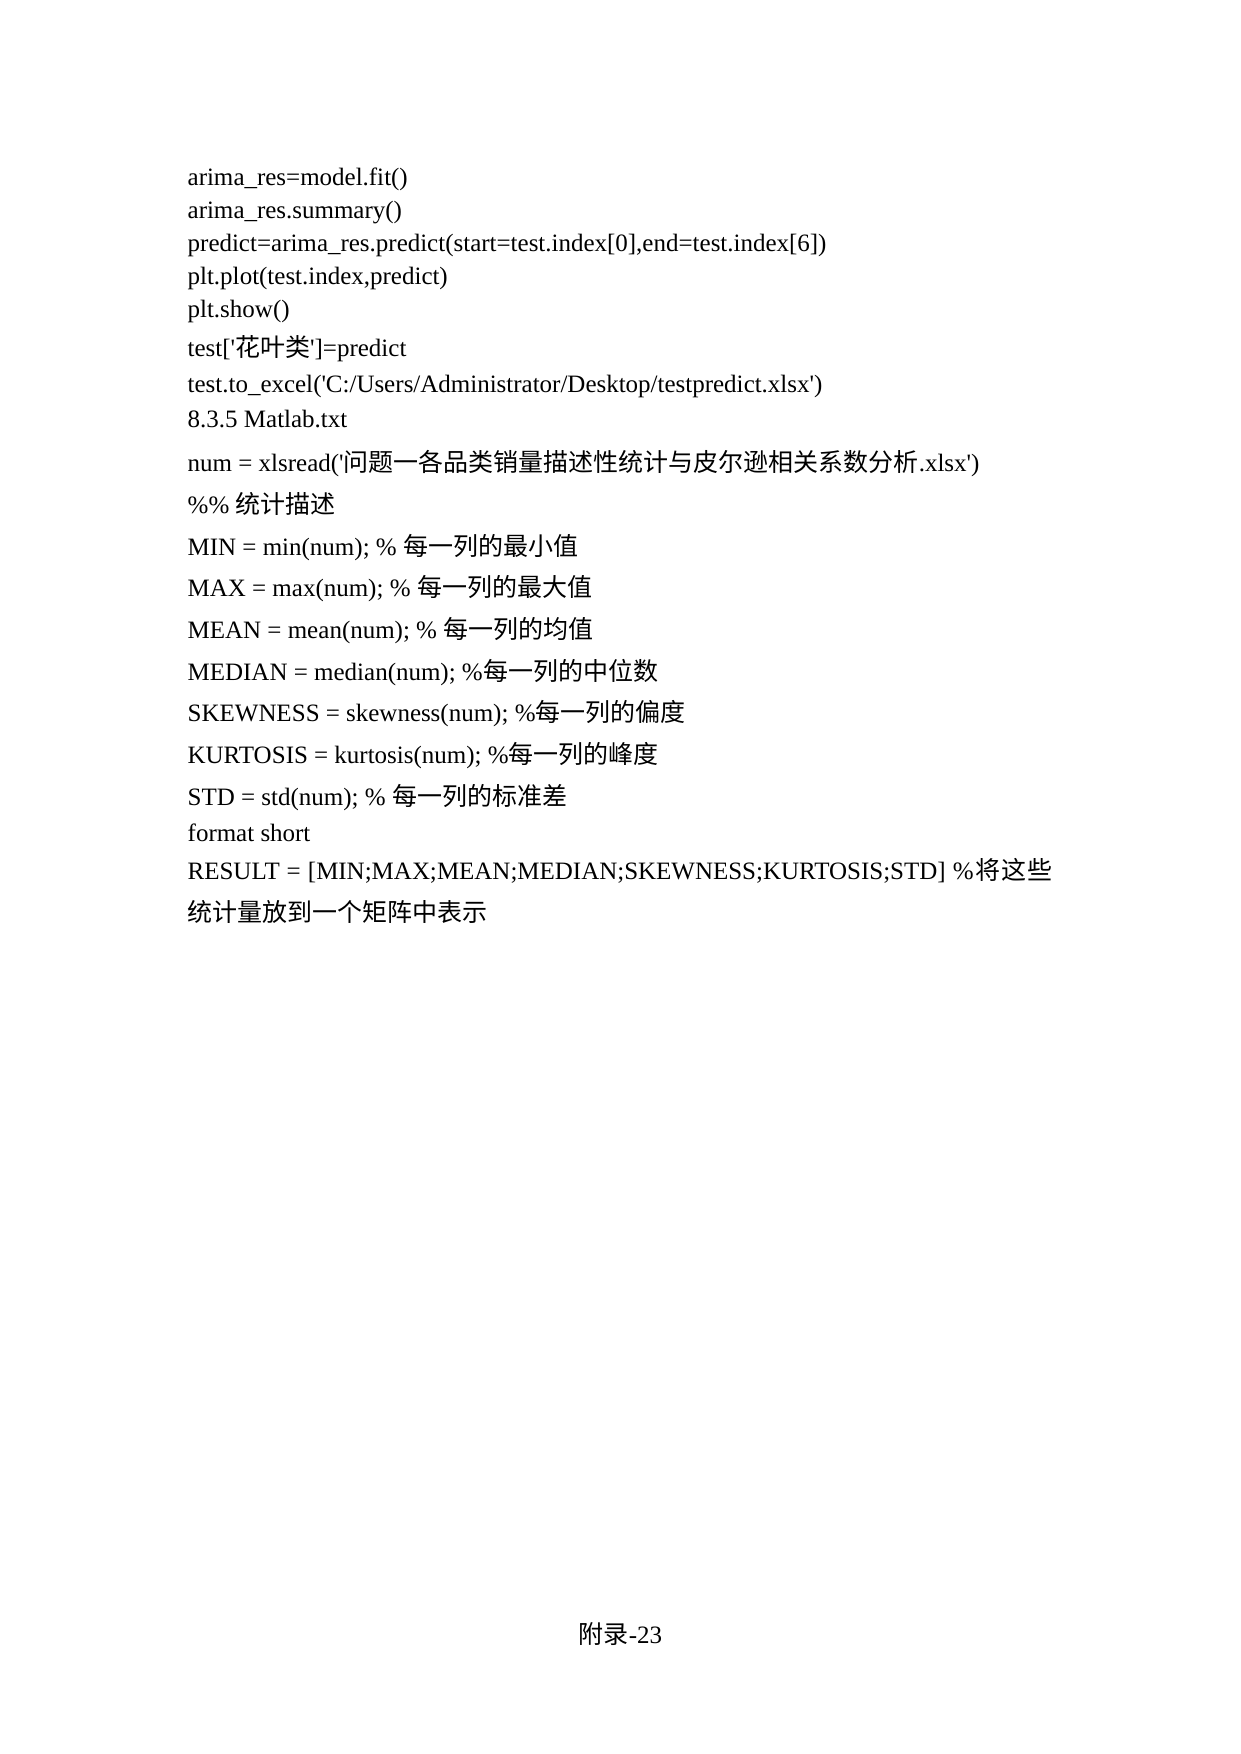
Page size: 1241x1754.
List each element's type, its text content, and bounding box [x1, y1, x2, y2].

text %% 统计描述 [187, 484, 1053, 521]
text test['花叶类']=predict [187, 327, 1053, 363]
text test.to_excel('C:/Users/Administrator/Desktop/testpredict.xlsx') [187, 369, 1053, 397]
text num = xlsread('问题一各品类销量描述性统计与皮尔逊相关系数分析.xlsx') [187, 443, 1053, 479]
text MIN = min(num); % 每一列的最小值 [187, 526, 1053, 562]
text SKEWNESS = skewness(num); %每一列的偏度 [187, 693, 1053, 729]
text arima_res.summary() [187, 195, 1053, 224]
text MAX = max(num); % 每一列的最大值 [187, 568, 1053, 604]
text format short [187, 818, 1053, 847]
text RESULT = [MIN;MAX;MEAN;MEDIAN;SKEWNESS;KURTOSIS;STD] %将这些统计量放到一个矩阵中表示 [187, 851, 1053, 929]
text arima_res=model.fit() [187, 162, 1053, 191]
text plt.plot(test.index,predict) [187, 261, 1053, 290]
text STD = std(num); % 每一列的标准差 [187, 776, 1053, 812]
text MEDIAN = median(num); %每一列的中位数 [187, 651, 1053, 687]
text MEAN = mean(num); % 每一列的均值 [187, 609, 1053, 646]
text plt.show() [187, 294, 1053, 323]
text 8.3.5 Matlab.txt [187, 402, 1053, 434]
text predict=arima_res.predict(start=test.index[0],end=test.index[6]) [187, 228, 1053, 257]
text KURTOSIS = kurtosis(num); %每一列的峰度 [187, 734, 1053, 771]
